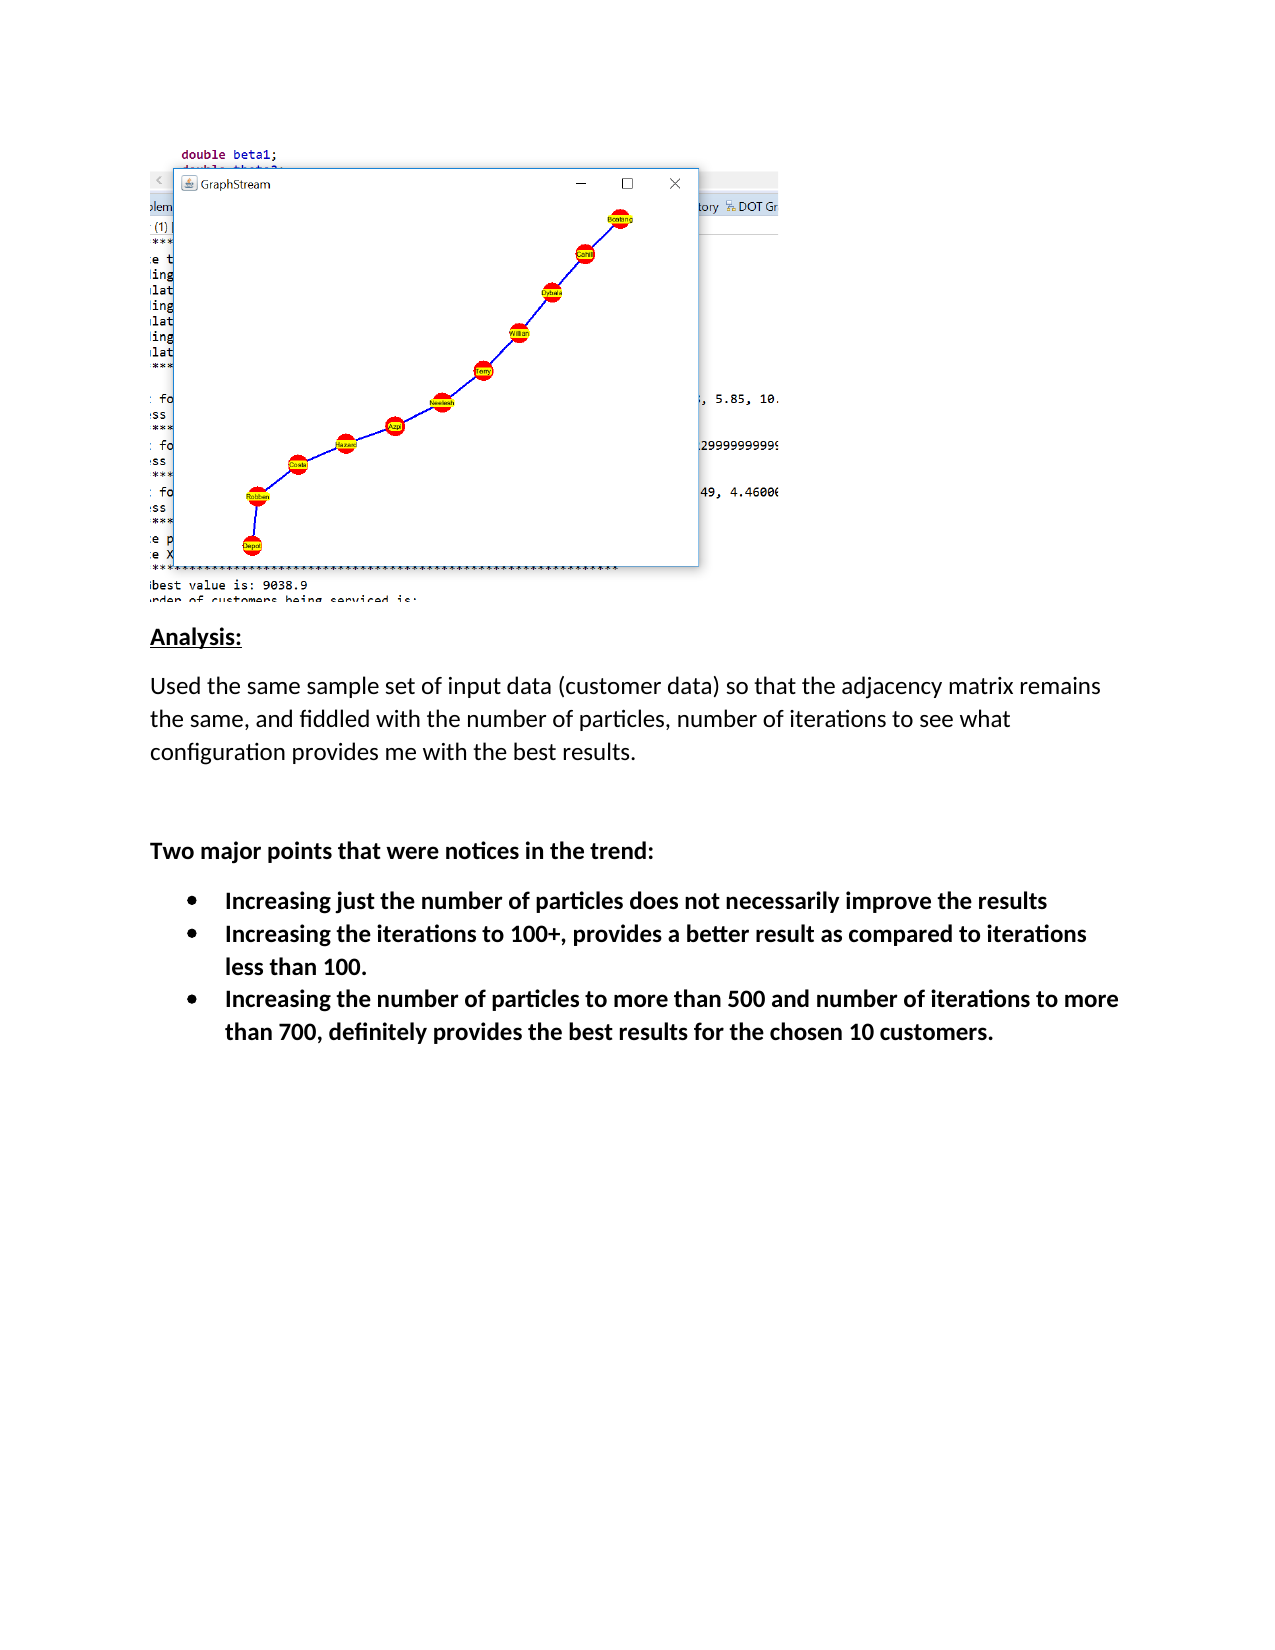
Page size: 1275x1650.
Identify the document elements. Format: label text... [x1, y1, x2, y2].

picture [150, 150, 779, 602]
list Increasing the number of particles to more than 500 and number of iterations to more than 700, definitely provides the best results for the chosen 10 customers. [187, 983, 1125, 1047]
list Increasing just the number of particles does not necessarily improve the results [187, 885, 1125, 915]
list Increasing the iterations to 100+, provides a better result as compared to iterations less than 100. [187, 918, 1125, 981]
text Two major points that were notices in the trend: [150, 835, 1125, 866]
text Analysis: [150, 621, 1125, 651]
text Used the same sample set of input data (customer data) so that the adjacency matrix remains the same, and fiddled with the number of particles, number of iterations to see what configuration provides me with the best results. [150, 670, 1125, 767]
